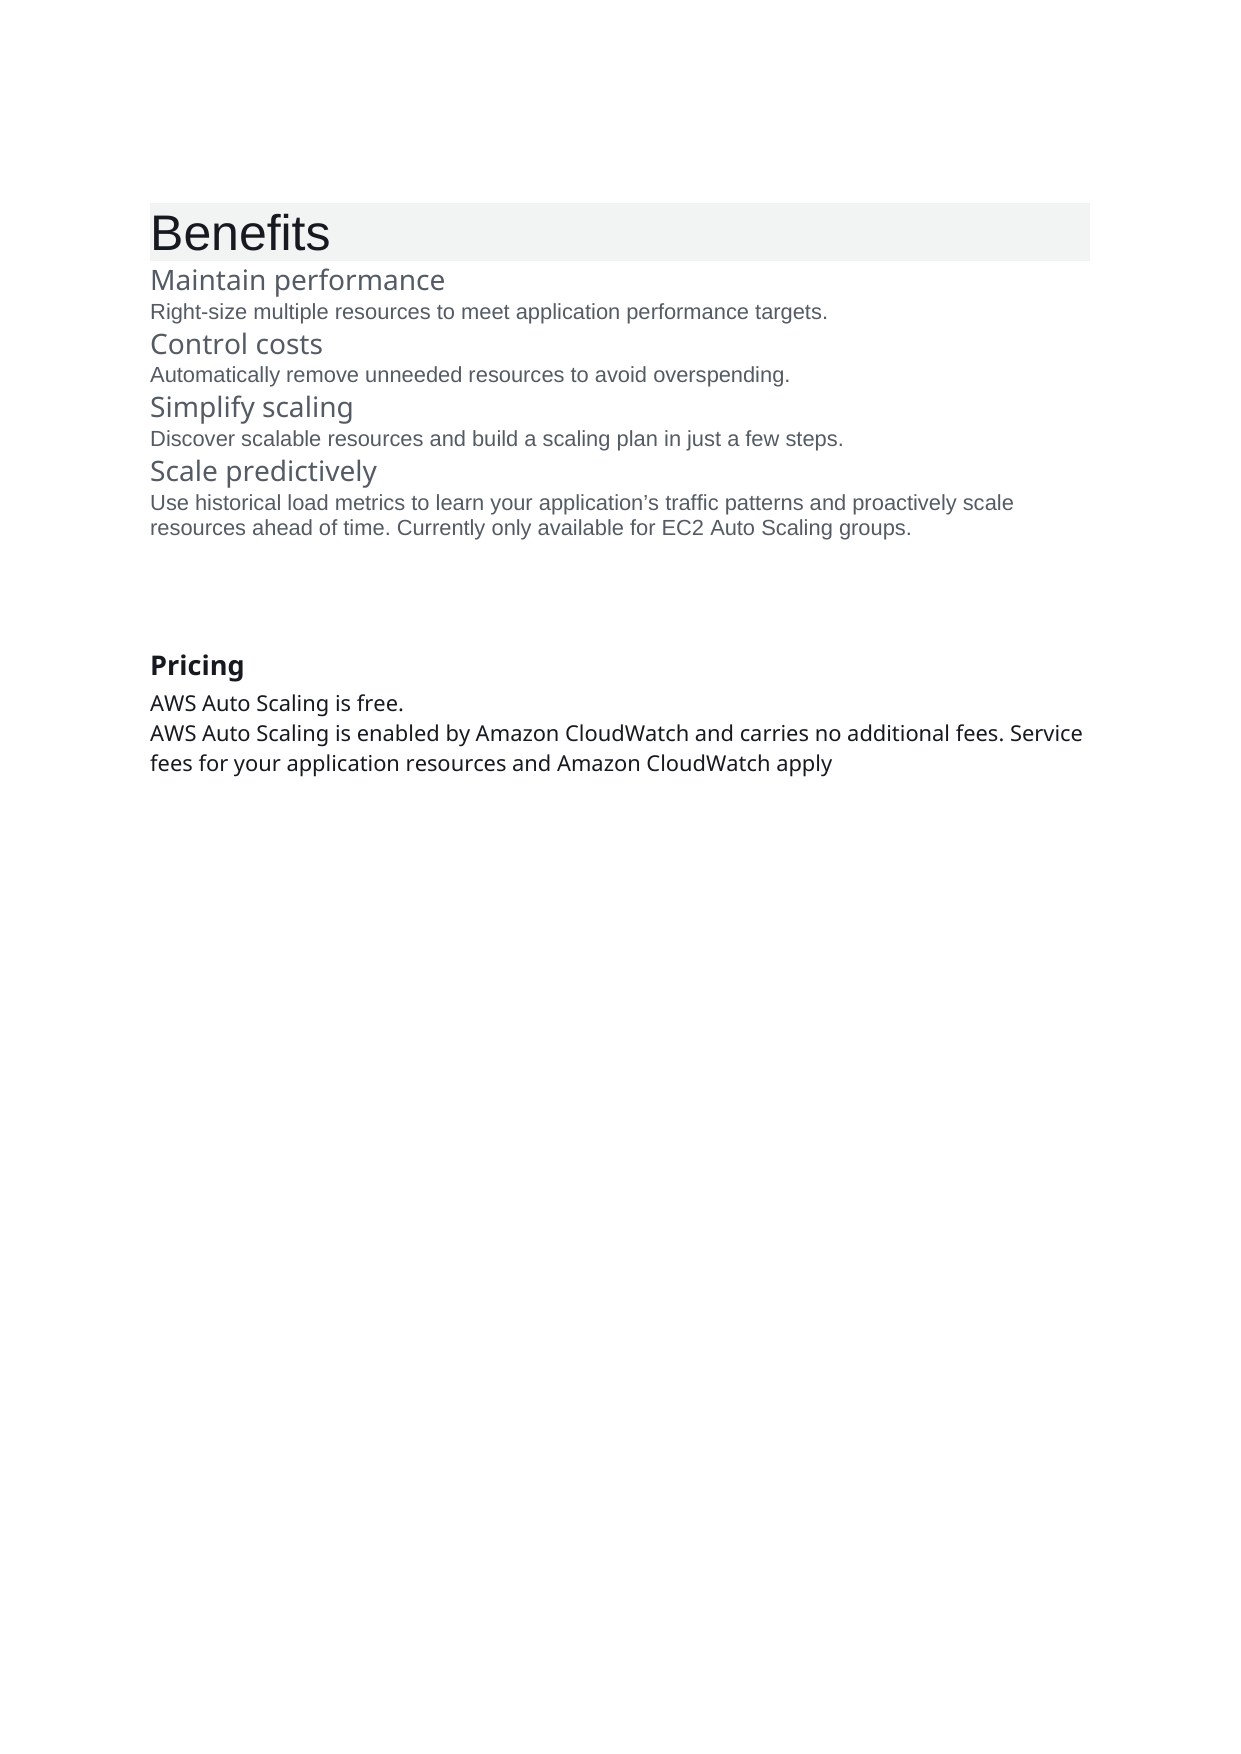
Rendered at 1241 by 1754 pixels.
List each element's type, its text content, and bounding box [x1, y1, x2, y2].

text Benefits [150, 203, 1090, 261]
text Automatically remove unneeded resources to avoid overspending. [150, 362, 1090, 388]
subtitle Pricing [150, 646, 1090, 683]
text Simplify scaling [150, 388, 1090, 426]
text AWS Auto Scaling is enabled by Amazon CloudWatch and carries no additional fees. Service fees for your application resources and Amazon CloudWatch apply [150, 718, 1090, 778]
text Use historical load metrics to learn your application’s traffic patterns and proactively scale resources ahead of time. Currently only available for EC2 Auto Scaling groups. [150, 489, 1090, 540]
text Right-size multiple resources to meet application performance targets. [150, 299, 1090, 324]
text Control costs [150, 324, 1090, 362]
text AWS Auto Scaling is free. [150, 688, 1090, 718]
text Maintain performance [150, 261, 1090, 299]
text Scale predictively [150, 451, 1090, 489]
text Discover scalable resources and build a scaling plan in just a few steps. [150, 426, 1090, 451]
